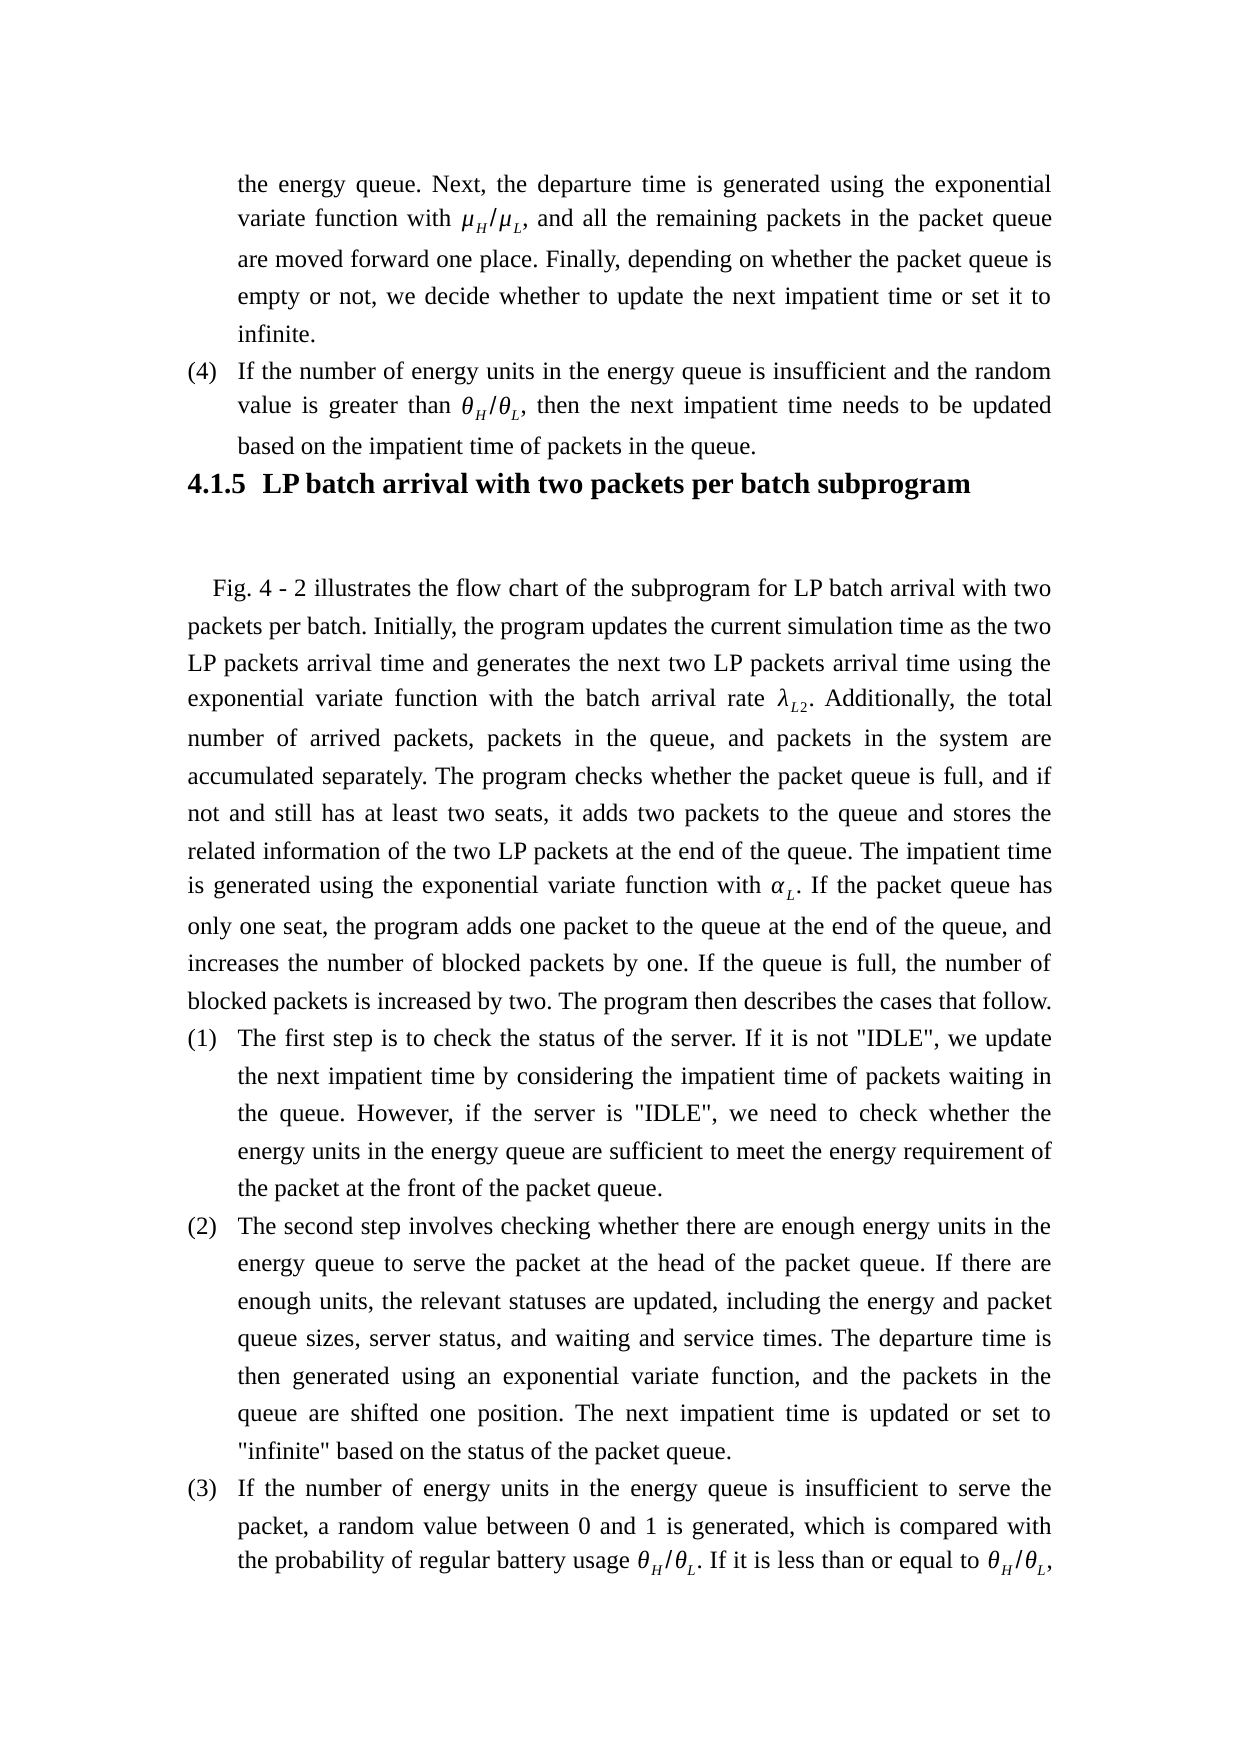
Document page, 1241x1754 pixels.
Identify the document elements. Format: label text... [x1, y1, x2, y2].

text Fig. 4 - 5 illustrates the flow chart of the subprogram for LP batch arrival with two packets per batch. Initially, the program updates the current simulation time as the two LP packets arrival time and generates the next two LP packets arrival time using the exponential variate function with the batch arrival rate . Additionally, the total number of arrived packets, packets in the queue, and packets in the system are accumulated separately. The program checks whether the packet queue is full, and if not and still has at least two seats, it adds two packets to the queue and stores the related information of the two LP packets at the end of the queue. The impatient time is generated using the exponential variate function with . If the packet queue has only one seat, the program adds one packet to the queue at the end of the queue, and increases the number of blocked packets by one. If the queue is full, the number of blocked packets is increased by two. The program then describes the cases that follow. [187, 569, 1053, 1019]
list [187, 1469, 1053, 1582]
list The first step is to check the status of the server. If it is not "IDLE", we update the next impatient time by considering the impatient time of packets waiting in the queue. However, if the server is "IDLE", we need to check whether the energy units in the energy queue are sufficient to meet the energy requirement of the packet at the front of the packet queue. [187, 1019, 1053, 1207]
list If the number of energy units in the energy queue is insufficient and the random value is greater than , then the next impatient time needs to be updated based on the impatient time of packets in the queue. [187, 352, 1053, 464]
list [187, 164, 1053, 352]
subtitle LP batch arrival with two packets per batch subprogram [187, 464, 1053, 502]
list The second step involves checking whether there are enough energy units in the energy queue to serve the packet at the head of the packet queue. If there are enough units, the relevant statuses are updated, including the energy and packet queue sizes, server status, and waiting and service times. The departure time is then generated using an exponential variate function, and the packets in the queue are shifted one position. The next impatient time is updated or set to "infinite" based on the status of the packet queue. [187, 1207, 1053, 1469]
